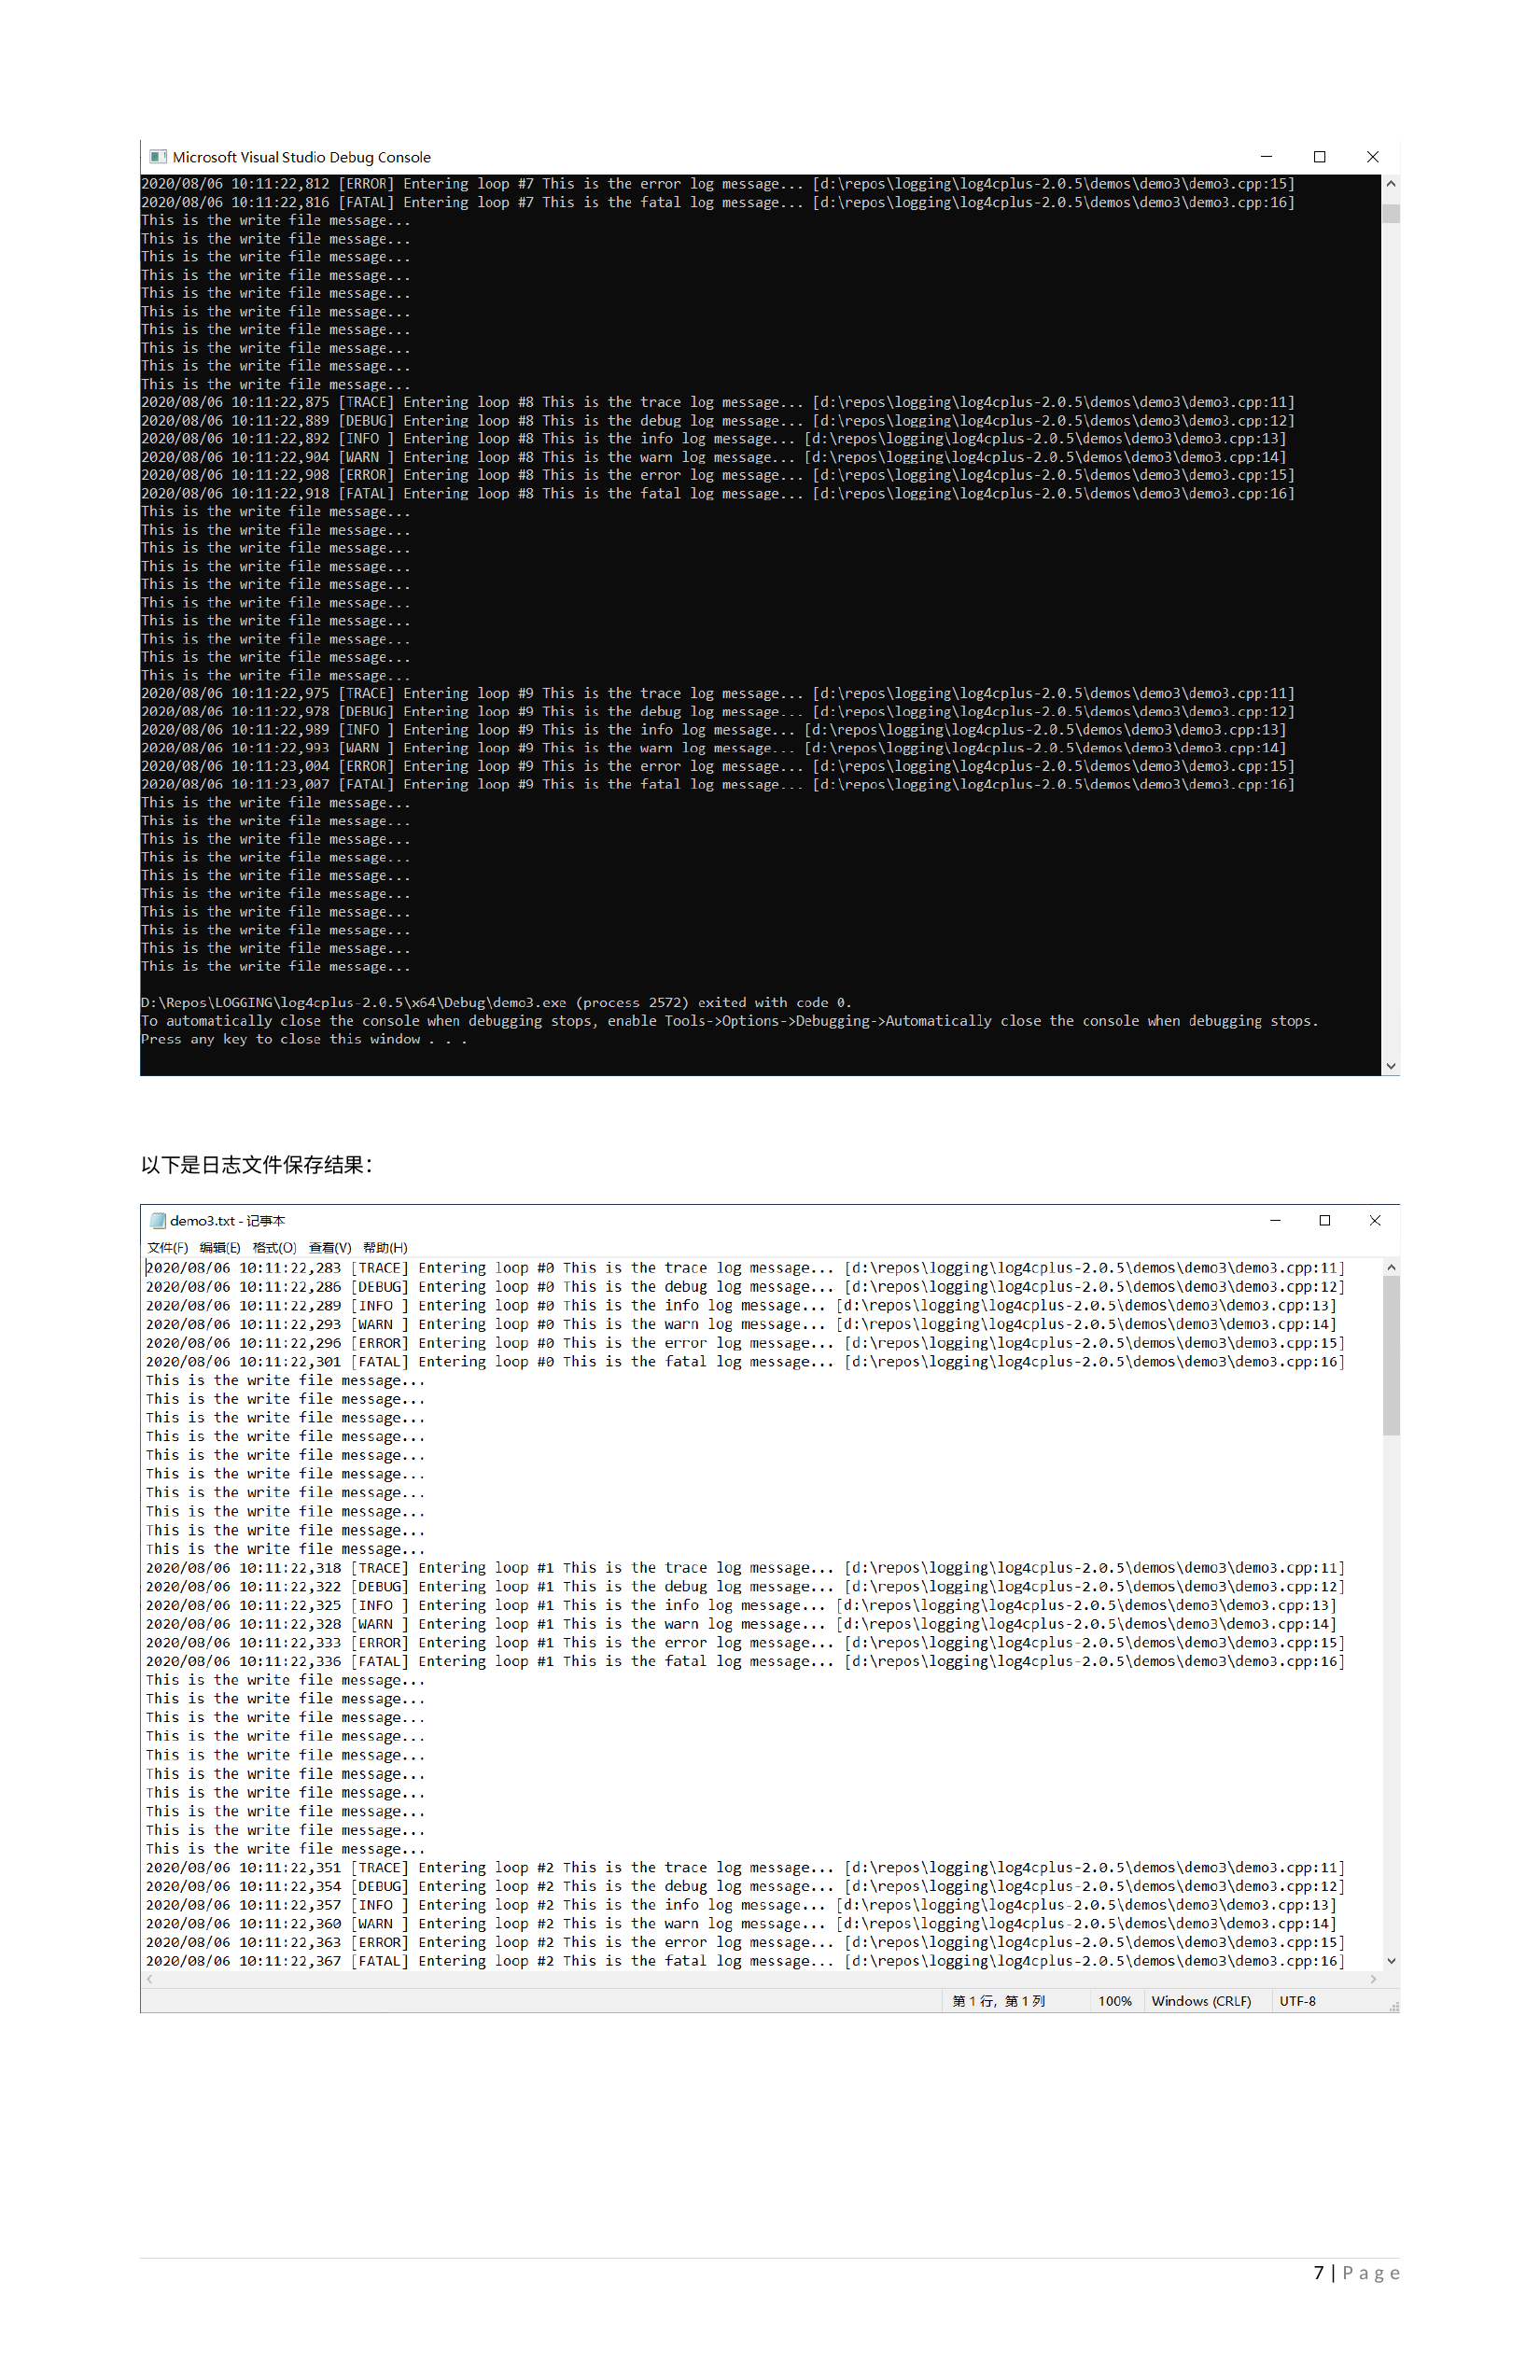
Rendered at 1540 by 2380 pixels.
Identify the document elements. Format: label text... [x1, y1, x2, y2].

picture [140, 140, 1400, 1076]
text 以下是日志文件保存结果： [140, 1149, 1400, 1179]
picture [140, 1204, 1400, 2013]
